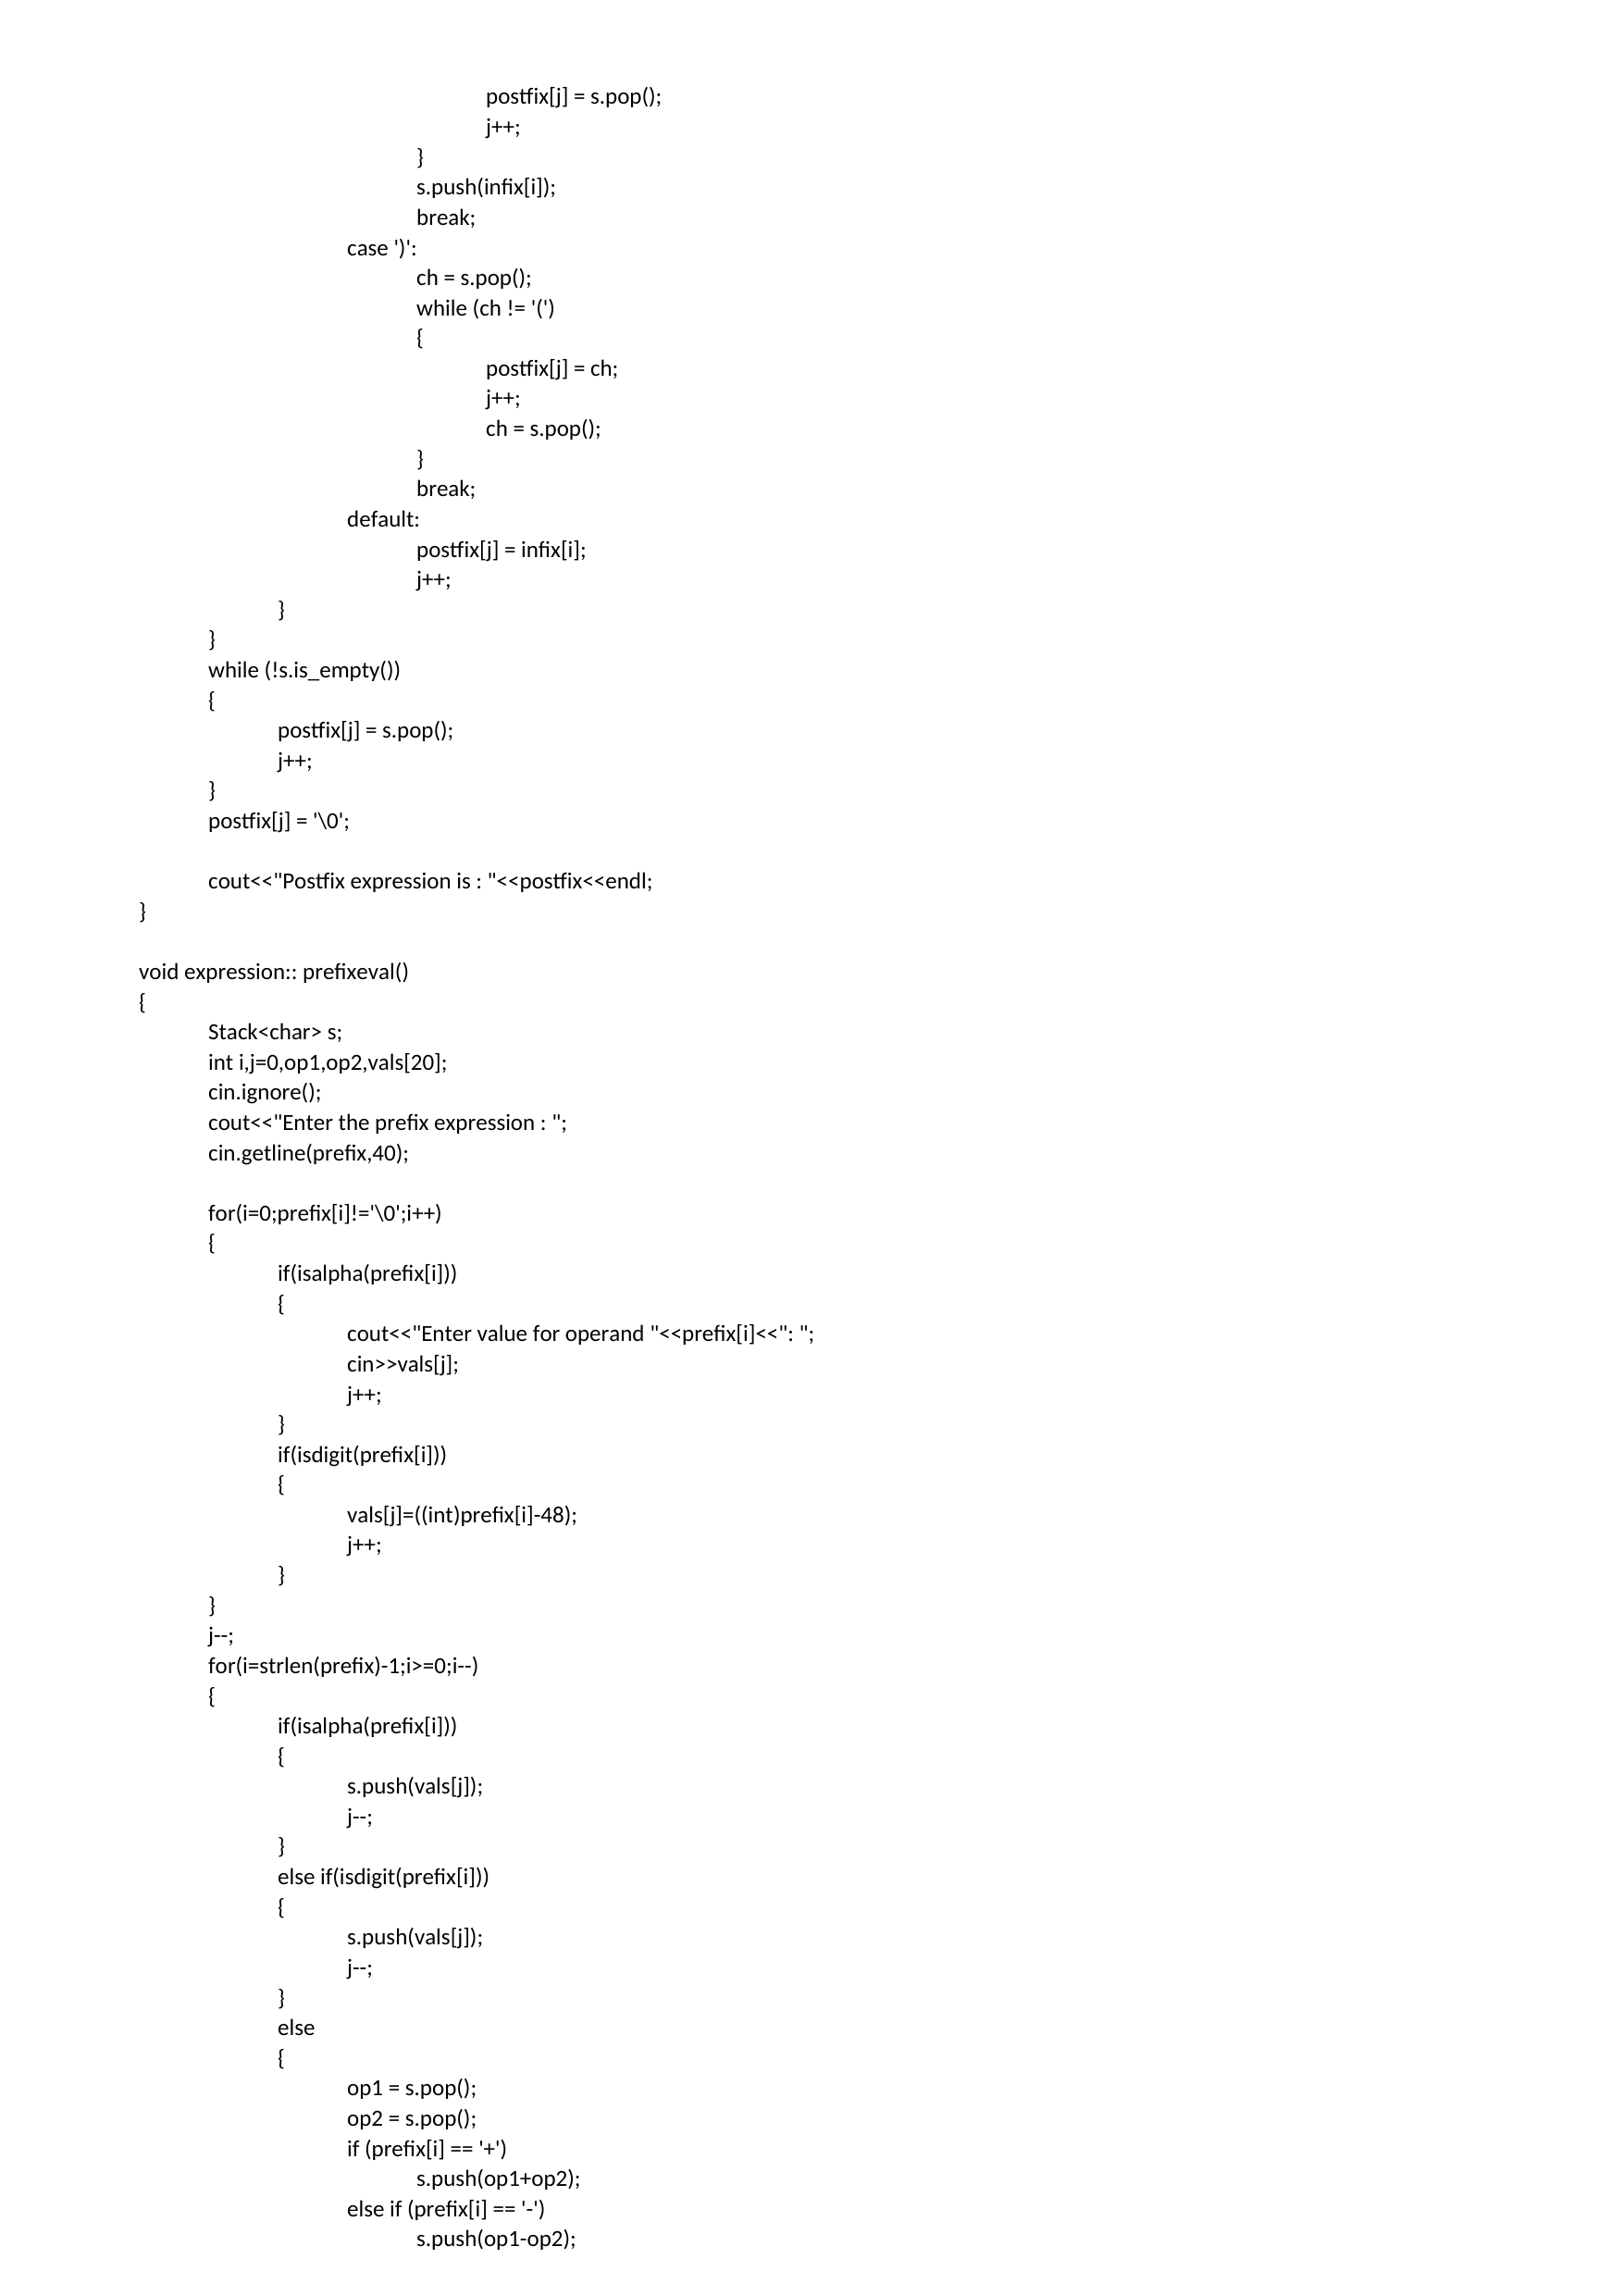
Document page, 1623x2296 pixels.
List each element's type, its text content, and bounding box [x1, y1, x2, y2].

text cout<<"Enter the prefix expression : "; [139, 1108, 1484, 1136]
text } [139, 776, 1484, 804]
text default: [139, 504, 1484, 533]
text if (prefix[i] == '+') [139, 2134, 1484, 2162]
text while (ch != '(') [139, 293, 1484, 321]
text else if(isdigit(prefix[i])) [139, 1862, 1484, 1891]
text if(isdigit(prefix[i])) [139, 1440, 1484, 1468]
text break; [139, 203, 1484, 230]
text s.push(op1+op2); [139, 2164, 1484, 2192]
text } [139, 1560, 1484, 1589]
text { [139, 1229, 1484, 1257]
text { [139, 1682, 1484, 1709]
text if(isalpha(prefix[i])) [139, 1711, 1484, 1740]
text postfix[j] = s.pop(); [139, 715, 1484, 744]
text j++; [139, 1531, 1484, 1558]
text { [139, 2043, 1484, 2071]
text { [139, 987, 1484, 1015]
text ch = s.pop(); [139, 414, 1484, 442]
text else [139, 2013, 1484, 2042]
text j++; [139, 112, 1484, 141]
text { [139, 686, 1484, 714]
text while (!s.is_empty()) [139, 655, 1484, 684]
text cin>>vals[j]; [139, 1349, 1484, 1377]
text { [139, 1289, 1484, 1317]
text postfix[j] = '\0'; [139, 806, 1484, 835]
text postfix[j] = ch; [139, 354, 1484, 382]
text op1 = s.pop(); [139, 2074, 1484, 2102]
text { [139, 1893, 1484, 1920]
text { [139, 1742, 1484, 1769]
text void expression:: prefixeval() [139, 957, 1484, 986]
text op2 = s.pop(); [139, 2104, 1484, 2132]
text j++; [139, 565, 1484, 593]
text s.push(vals[j]); [139, 1771, 1484, 1800]
text cin.ignore(); [139, 1077, 1484, 1106]
text } [139, 1409, 1484, 1438]
text } [139, 595, 1484, 623]
text cin.getline(prefix,40); [139, 1138, 1484, 1166]
text for(i=strlen(prefix)-1;i>=0;i--) [139, 1651, 1484, 1679]
text s.push(vals[j]); [139, 1922, 1484, 1951]
text vals[j]=((int)prefix[i]-48); [139, 1500, 1484, 1529]
text break; [139, 474, 1484, 503]
text s.push(infix[i]); [139, 172, 1484, 201]
text { [139, 323, 1484, 352]
text } [139, 1591, 1484, 1619]
text j++; [139, 746, 1484, 774]
text cout<<"Postfix expression is : "<<postfix<<endl; [139, 866, 1484, 895]
text j--; [139, 1953, 1484, 1981]
text int i,j=0,op1,op2,vals[20]; [139, 1048, 1484, 1075]
text { [139, 1470, 1484, 1498]
text ch = s.pop(); [139, 263, 1484, 292]
text j++; [139, 1380, 1484, 1408]
text } [139, 897, 1484, 925]
text } [139, 444, 1484, 472]
text Stack<char> s; [139, 1017, 1484, 1046]
text if(isalpha(prefix[i])) [139, 1259, 1484, 1287]
text cout<<"Enter value for operand "<<prefix[i]<<": "; [139, 1319, 1484, 1347]
text for(i=0;prefix[i]!='\0';i++) [139, 1198, 1484, 1227]
text j--; [139, 1802, 1484, 1831]
text } [139, 626, 1484, 653]
text j++; [139, 384, 1484, 412]
text j--; [139, 1620, 1484, 1649]
text s.push(op1-op2); [139, 2224, 1484, 2253]
text } [139, 143, 1484, 170]
text } [139, 1983, 1484, 2011]
text } [139, 1832, 1484, 1860]
text else if (prefix[i] == '-') [139, 2194, 1484, 2222]
text postfix[j] = infix[i]; [139, 535, 1484, 563]
text case ')': [139, 233, 1484, 261]
text postfix[j] = s.pop(); [139, 82, 1484, 110]
